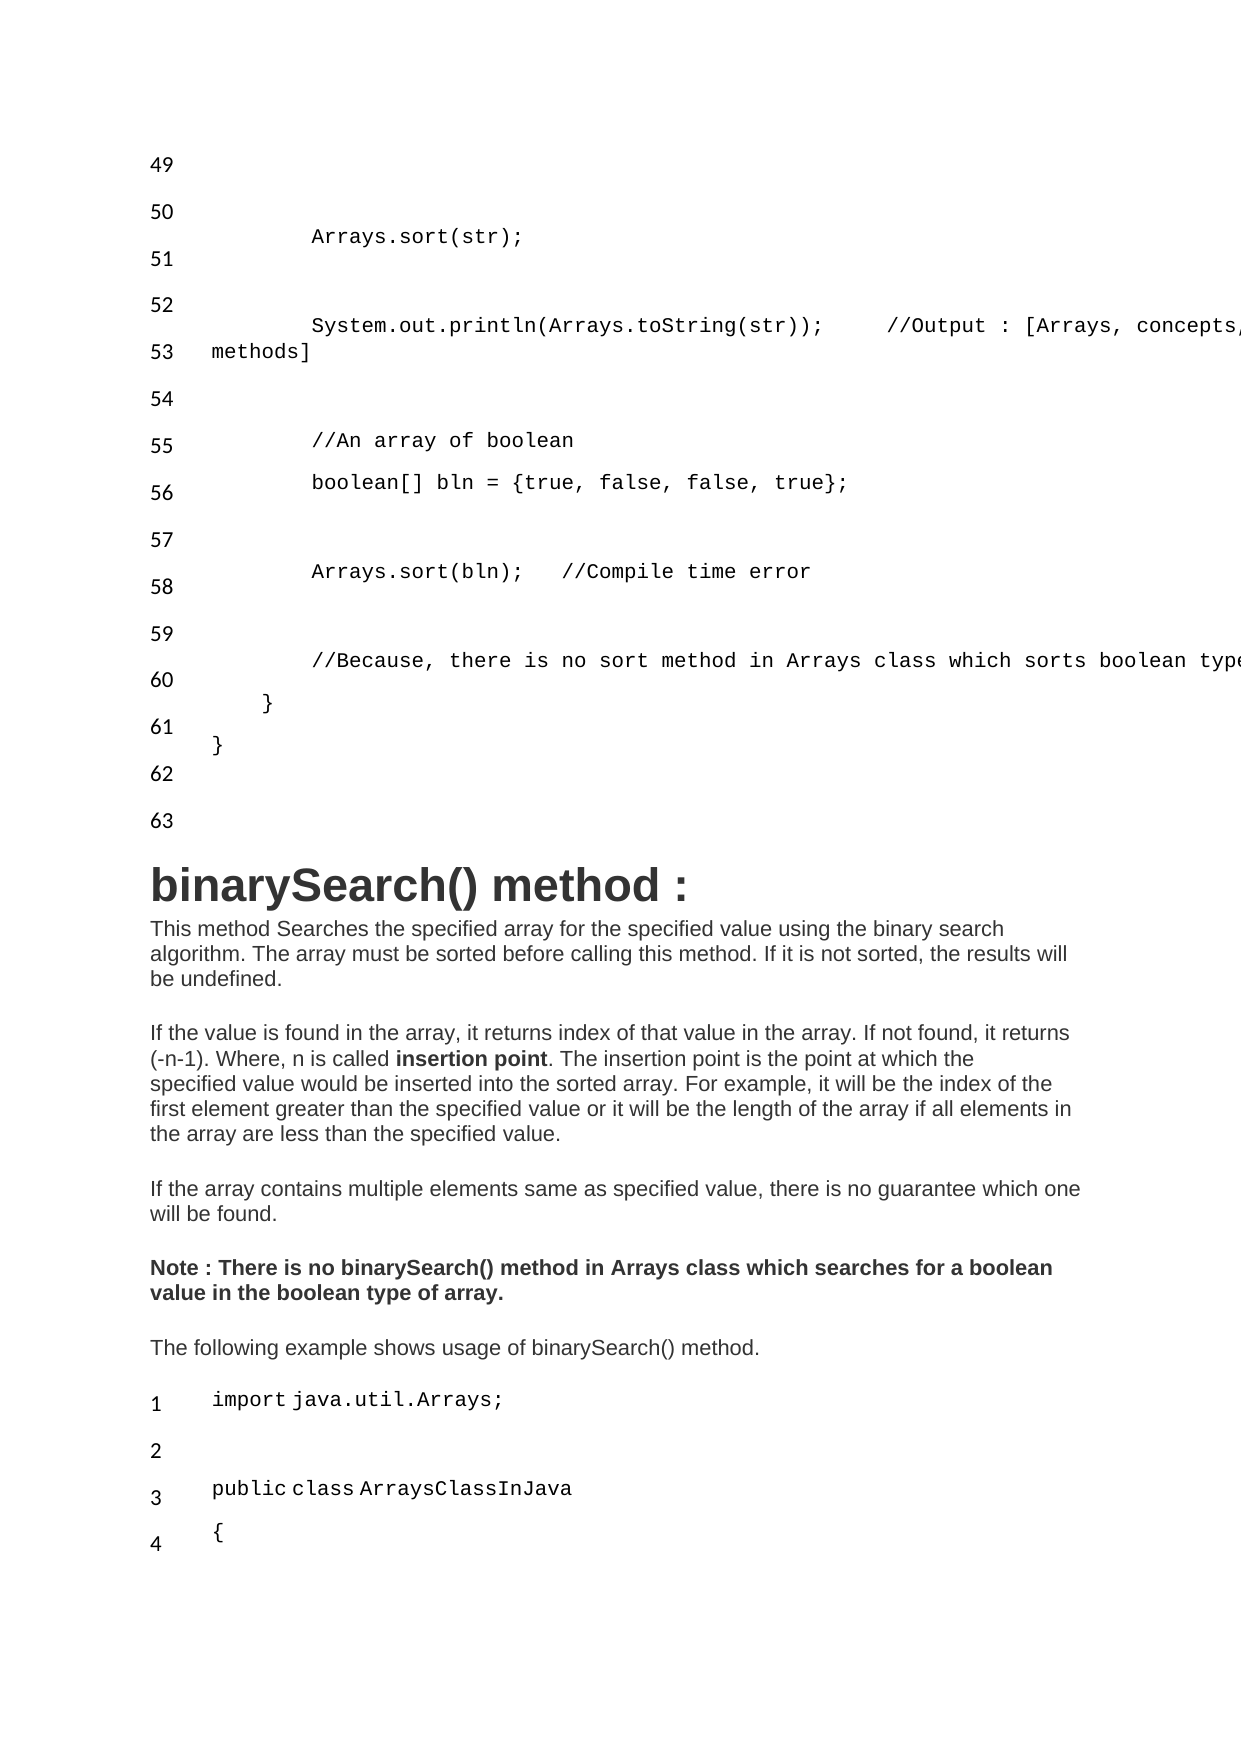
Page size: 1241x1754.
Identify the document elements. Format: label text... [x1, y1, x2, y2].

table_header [150, 150, 211, 853]
subtitle binarySearch() method : [150, 857, 1090, 911]
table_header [211, 150, 1240, 853]
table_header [212, 1389, 1240, 1576]
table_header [150, 1389, 212, 1576]
text If the array contains multiple elements same as specified value, there is no guarantee which one will be found. [150, 1175, 1090, 1226]
text Note : There is no binarySearch() method in Arrays class which searches for a boolean value in the boolean type of array. [150, 1255, 1090, 1305]
text The following example shows usage of binarySearch() method. [150, 1334, 1090, 1360]
text If the value is found in the array, it returns index of that value in the array. If not found, it returns (-n-1). Where, n is called insertion point. The insertion point is the point at which the specified value would be inserted into the sorted array. For example, it will be the index of the first element greater than the specified value or it will be the length of the array if all elements in the array are less than the specified value. [150, 1020, 1090, 1146]
text This method Searches the specified array for the specified value using the binary search algorithm. The array must be sorted before calling this method. If it is not sorted, the results will be undefined. [150, 915, 1090, 991]
